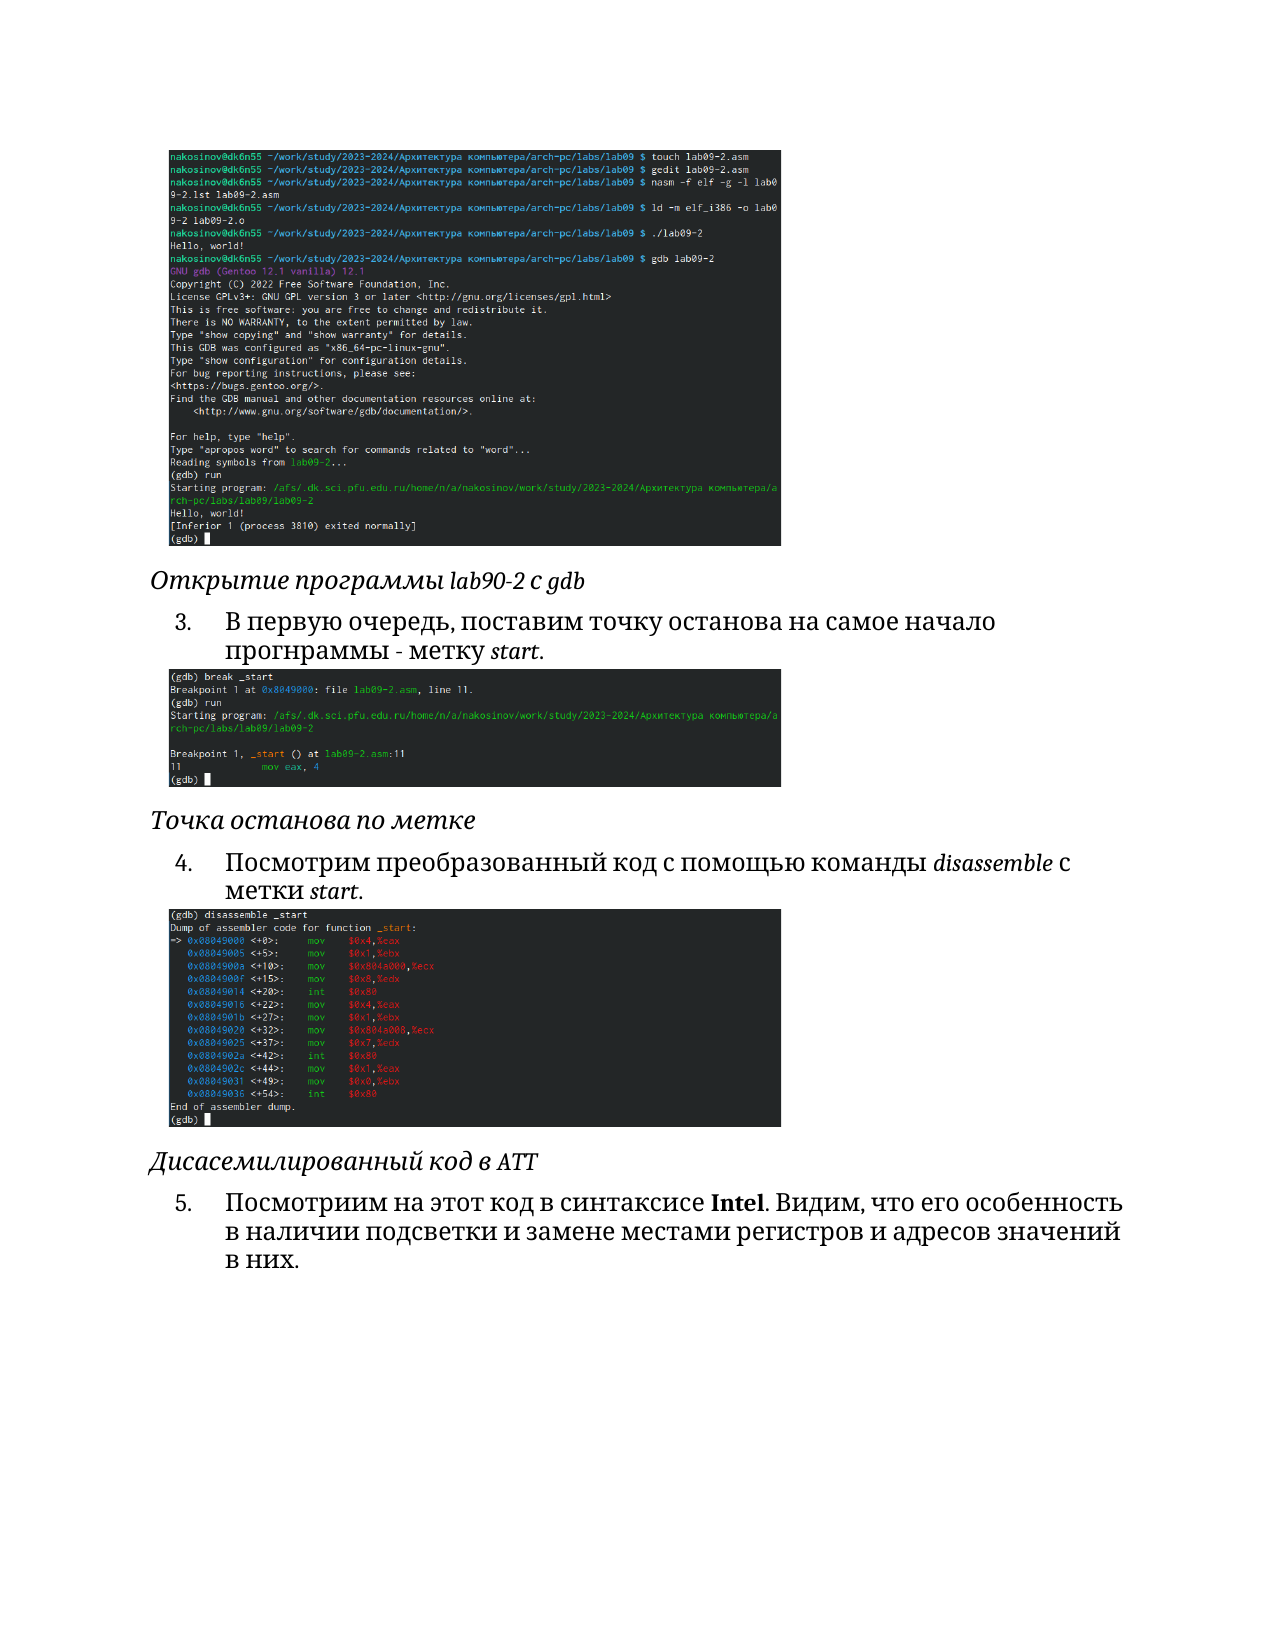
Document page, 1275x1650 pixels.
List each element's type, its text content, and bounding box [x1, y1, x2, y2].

list Посмотрим преобразованный код с помощью команды disassemble с метки start. [175, 848, 1125, 906]
picture [168, 150, 782, 546]
text Точка останова по метке [150, 807, 1125, 836]
picture [168, 909, 782, 1127]
text Открытие программы lab90-2 с gdb [150, 567, 1125, 596]
text Дисасемилированный код в ATT [150, 1147, 1125, 1176]
list В первую очередь, поставим точку останова на самое начало прогнраммы - метку start. [175, 608, 1125, 666]
list Посмотриим на этот код в синтаксисе Intel. Видим, что его особенность в наличии подсветки и замене местами регистров и адресов значений в них. [175, 1189, 1125, 1275]
picture [168, 669, 782, 787]
